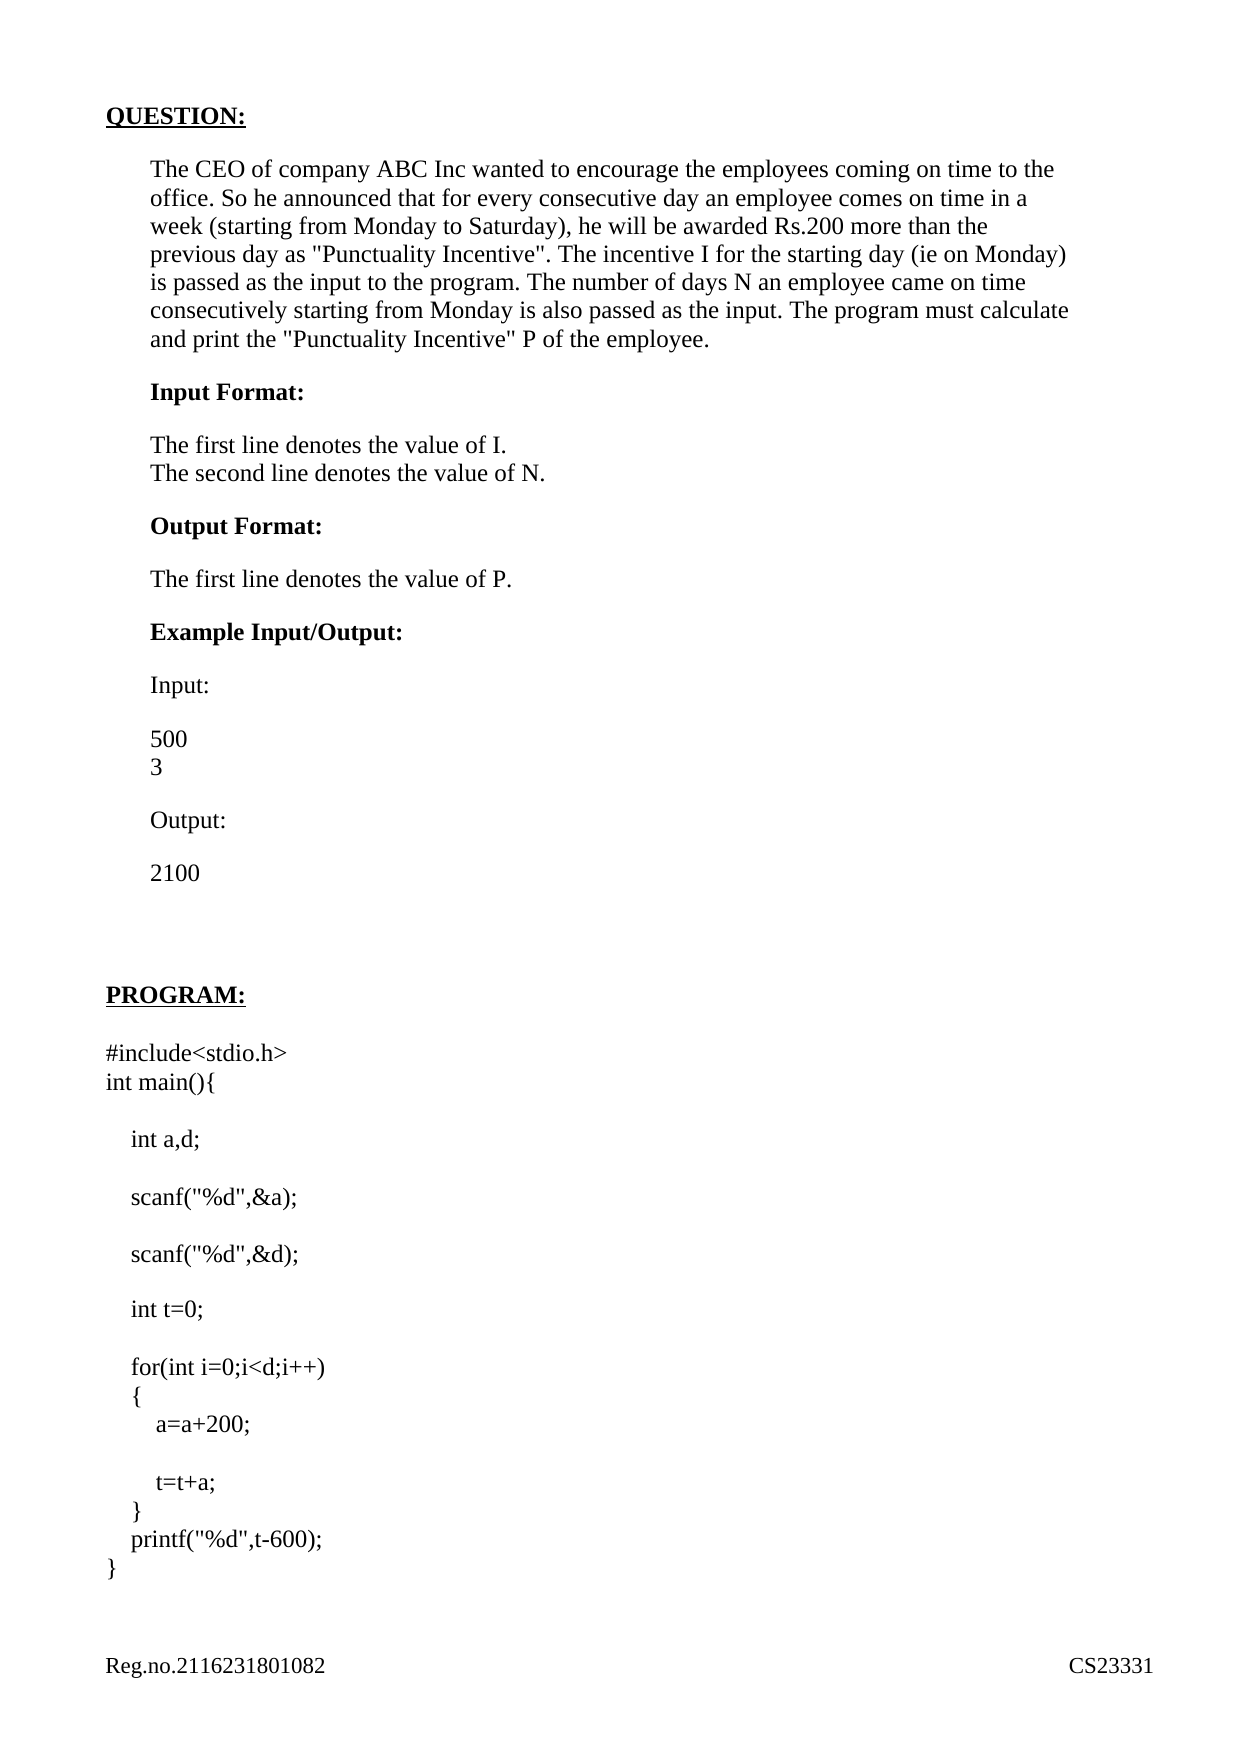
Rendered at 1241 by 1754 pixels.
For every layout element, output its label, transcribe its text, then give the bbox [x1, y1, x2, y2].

text Input Format: [150, 377, 1080, 406]
text Input: [150, 671, 1080, 699]
text } [106, 1553, 1155, 1582]
text scanf("%d",&a); [106, 1182, 1155, 1211]
text int a,d; [106, 1124, 1155, 1153]
text QUESTION: [106, 101, 1155, 130]
text The CEO of company ABC Inc wanted to encourage the employees coming on time to the office. So he announced that for every consecutive day an employee comes on time in a week (starting from Monday to Saturday), he will be awarded Rs.200 more than the previous day as "Punctuality Incentive". The incentive I for the starting day (ie on Monday) is passed as the input to the program. The number of days N an employee came on time consecutively starting from Monday is also passed as the input. The program must calculate and print the "Punctuality Incentive" P of the employee. [150, 155, 1080, 352]
text Output Format: [150, 512, 1080, 540]
text scanf("%d",&d); [106, 1239, 1155, 1268]
text 2100 [150, 859, 1080, 887]
text { [106, 1381, 1155, 1409]
text Output: [150, 806, 1080, 834]
text The first line denotes the value of P. [150, 565, 1080, 593]
text int t=0; [106, 1294, 1155, 1323]
text The first line denotes the value of I. The second line denotes the value of N. [150, 431, 1080, 487]
text t=t+a; [106, 1467, 1155, 1496]
text Example Input/Output: [150, 618, 1080, 646]
text #include<stdio.h> [106, 1038, 1155, 1067]
text int main(){ [106, 1067, 1155, 1096]
text PROGRAM: [106, 981, 1155, 1009]
text for(int i=0;i<d;i++) [106, 1352, 1155, 1381]
text printf("%d",t-600); [106, 1524, 1155, 1553]
text 500 3 [150, 724, 1080, 781]
text } [106, 1496, 1155, 1524]
text a=a+200; [106, 1409, 1155, 1438]
